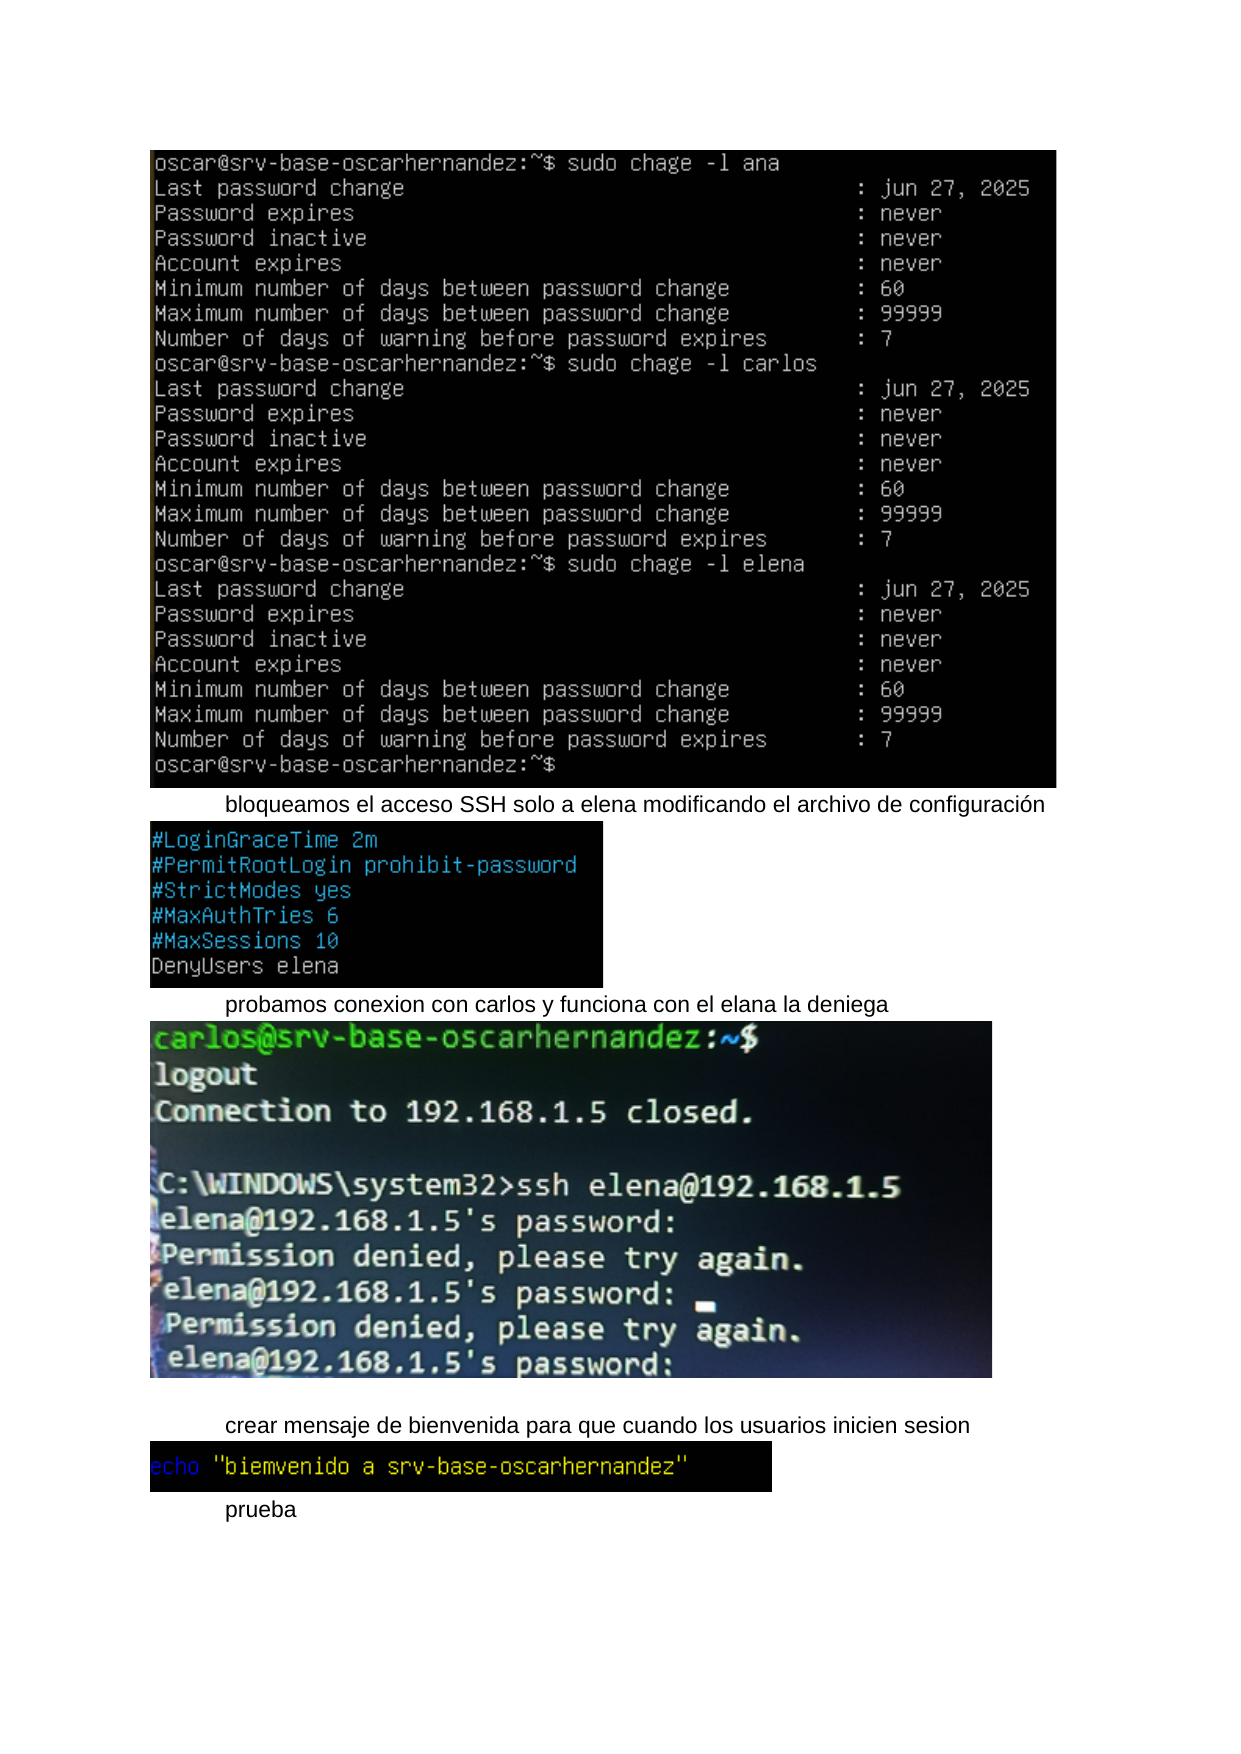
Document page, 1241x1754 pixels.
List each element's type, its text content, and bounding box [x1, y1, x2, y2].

picture [150, 1021, 993, 1378]
picture [150, 821, 604, 988]
picture [150, 150, 1057, 788]
text crear mensaje de bienvenida para que cuando los usuarios inicien sesion [150, 1412, 1090, 1438]
text bloqueamos el acceso SSH solo a elena modificando el archivo de configuración [150, 791, 1090, 818]
picture [150, 1441, 772, 1492]
text prueba [150, 1496, 1090, 1522]
text probamos conexion con carlos y funciona con el elana la deniega [150, 991, 1090, 1017]
